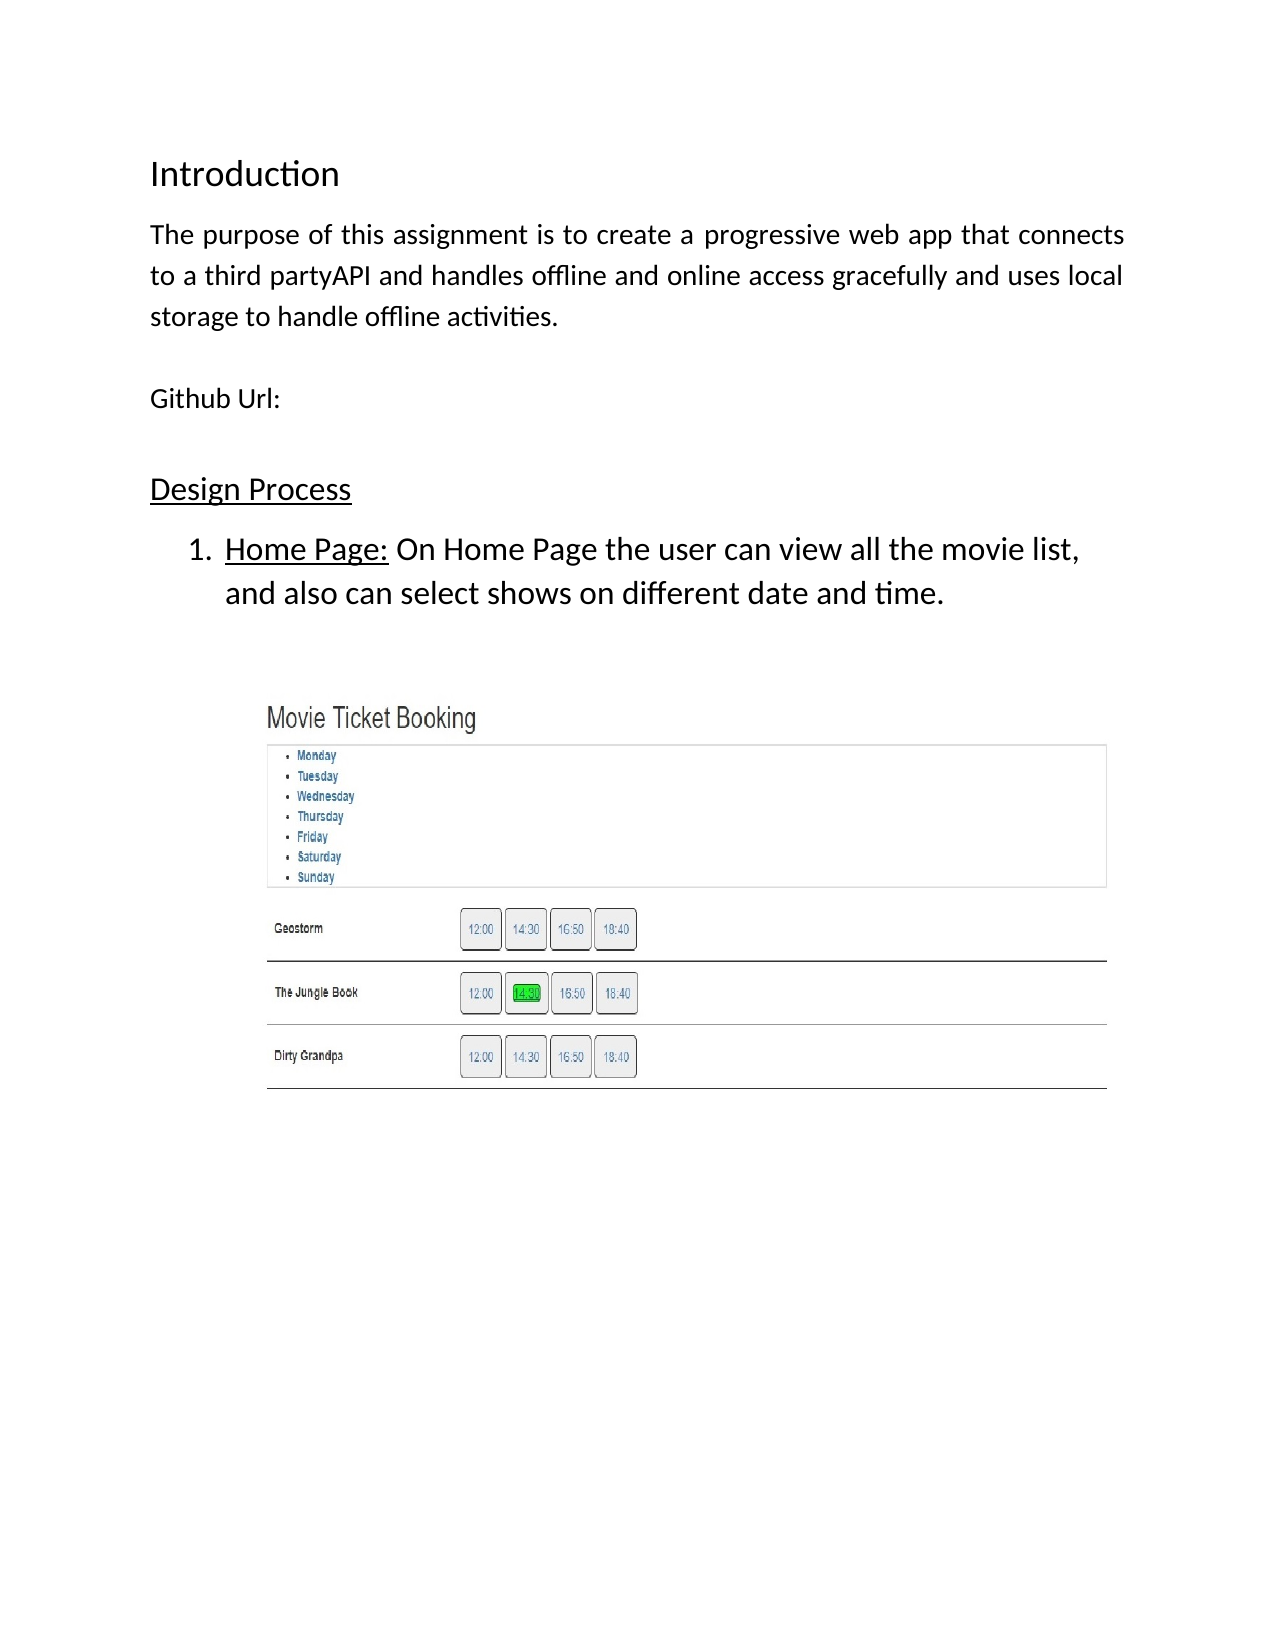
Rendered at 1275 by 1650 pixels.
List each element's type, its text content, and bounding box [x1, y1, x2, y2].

text Introduction [150, 150, 1125, 196]
text The purpose of this assignment is to create a progressive web app that connects to a third partyAPI and handles offline and online access gracefully and uses local storage to handle offline activities. [150, 216, 1125, 334]
picture [187, 693, 1163, 1144]
text Github Url: [150, 380, 1125, 416]
list Home Page: On Home Page the user can view all the movie list, and also can select shows on different date and time. [187, 528, 1125, 613]
text Design Process [150, 468, 1125, 508]
